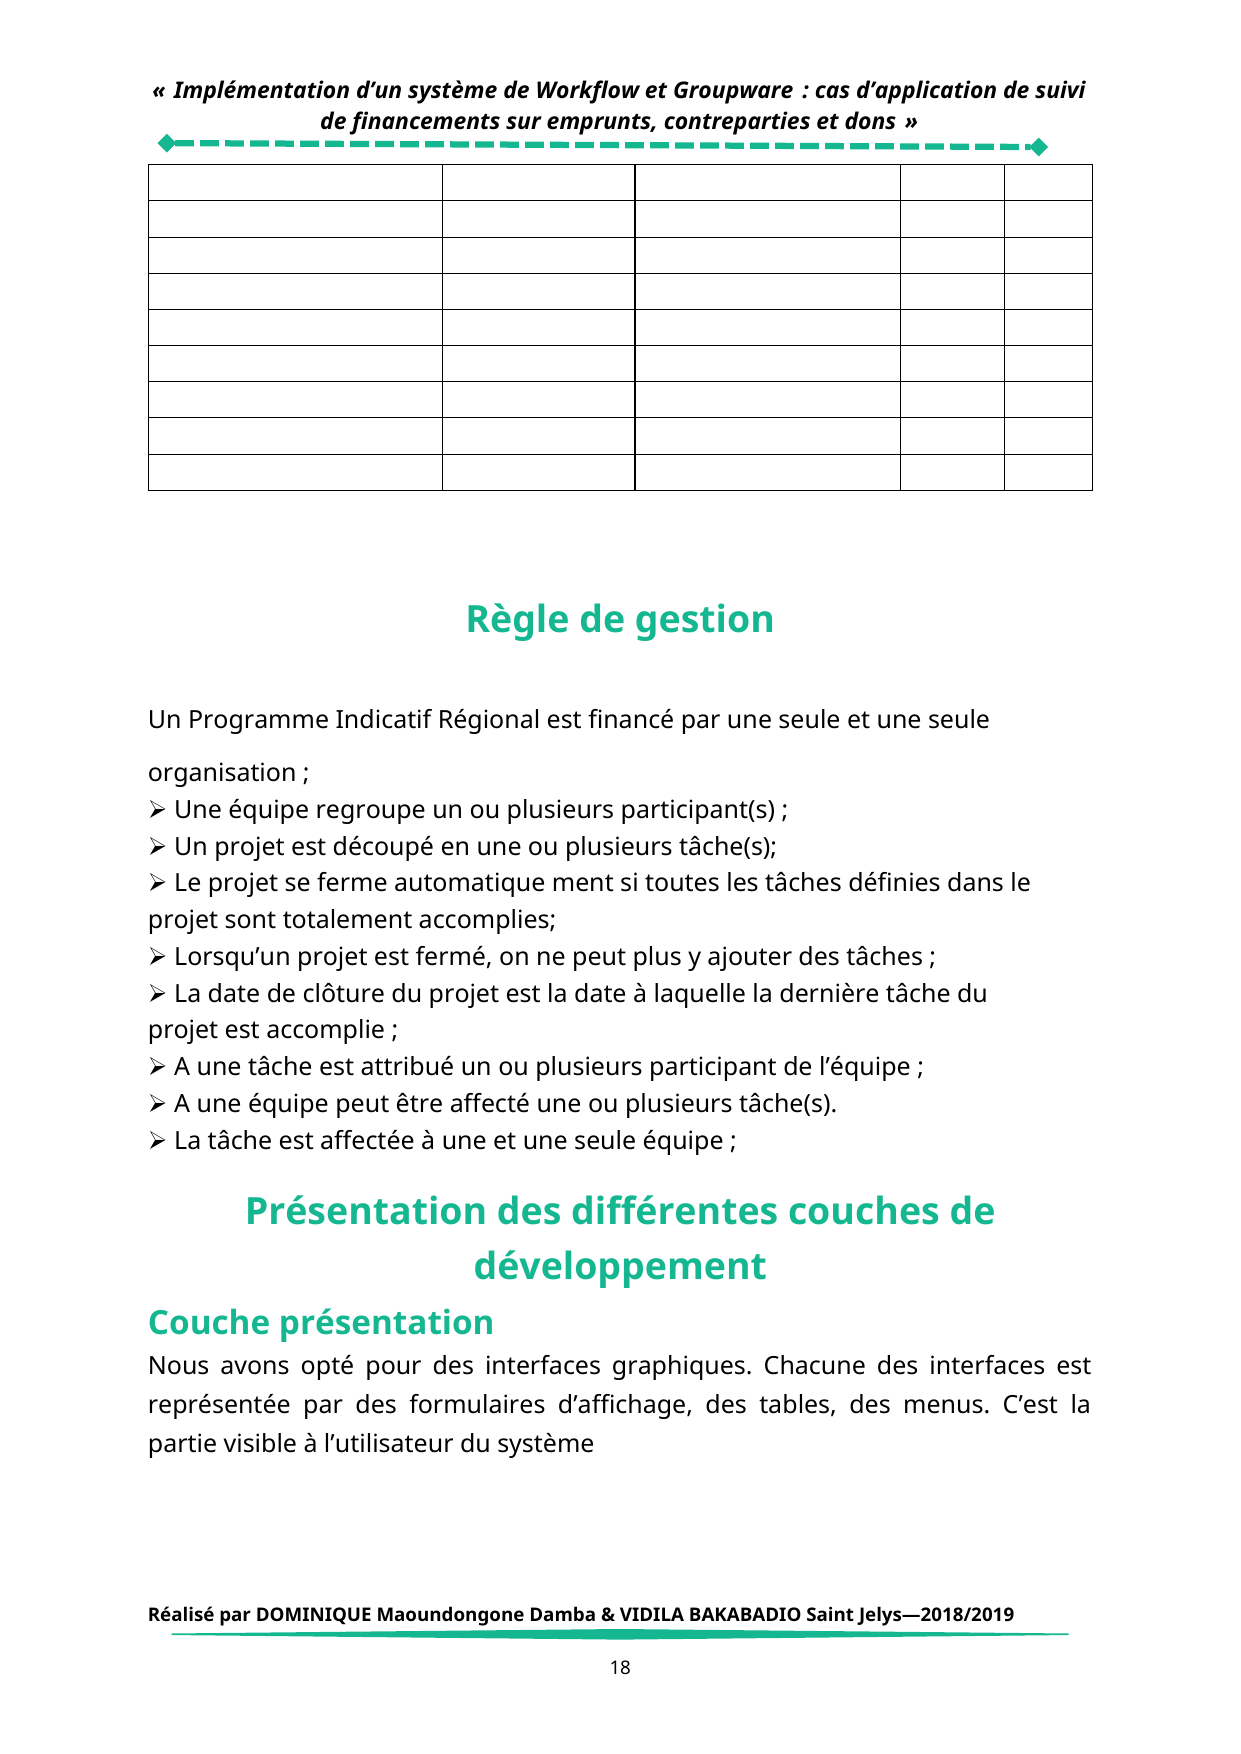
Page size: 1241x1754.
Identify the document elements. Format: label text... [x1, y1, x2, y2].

table_cell [636, 201, 900, 237]
table_cell [1005, 238, 1092, 273]
table_cell [901, 238, 1004, 273]
table_cell [901, 346, 1004, 381]
table_cell [149, 238, 442, 273]
table_cell [901, 418, 1004, 453]
table_cell [901, 274, 1004, 309]
table_cell [443, 418, 634, 453]
table_cell [443, 382, 634, 417]
table_cell [636, 418, 900, 453]
table_cell [1005, 418, 1092, 453]
table_cell [443, 346, 634, 381]
table_cell [1005, 455, 1092, 489]
table_cell [443, 201, 634, 237]
table_cell [443, 310, 634, 345]
table_cell [901, 455, 1004, 489]
table_cell [443, 165, 634, 200]
table_cell [149, 201, 442, 237]
table_cell [1005, 165, 1092, 200]
table_cell [149, 274, 442, 309]
table_cell [636, 165, 900, 200]
text organisation ; Une équipe regroupe un ou plusieurs participant(s) ; Un projet est découpé en une ou plusieurs tâche(s); Le projet se ferme automatique ment si toutes les tâches définies dans le projet sont totalement accomplies; Lorsqu’un projet est fermé, on ne peut plus y ajouter des tâches ; La date de clôture du projet est la date à laquelle la dernière tâche du projet est accomplie ; A une tâche est attribué un ou plusieurs participant de l’équipe ; A une équipe peut être affecté une ou plusieurs tâche(s). La tâche est affectée à une et une seule équipe ; [148, 755, 1093, 1156]
table_cell [901, 201, 1004, 237]
table_cell [149, 165, 442, 200]
table_cell [636, 274, 900, 309]
table_cell [1005, 346, 1092, 381]
table_cell [636, 346, 900, 381]
table_cell [443, 238, 634, 273]
table_cell [636, 455, 900, 489]
table_cell [1005, 310, 1092, 345]
table_cell [149, 418, 442, 453]
table_cell [636, 310, 900, 345]
table_cell [1005, 201, 1092, 237]
table_cell [901, 382, 1004, 417]
table_cell [636, 382, 900, 417]
subtitle Couche présentation [148, 1298, 1093, 1344]
table_cell [149, 382, 442, 417]
table_cell [1005, 382, 1092, 417]
table_cell [443, 455, 634, 489]
table_cell [1005, 274, 1092, 309]
table_cell [636, 238, 900, 273]
text Un Programme Indicatif Régional est financé par une seule et une seule [148, 701, 1093, 735]
subtitle Présentation des différentes couches de développement [148, 1184, 1093, 1290]
subtitle Règle de gestion [148, 593, 1093, 644]
table_cell [149, 310, 442, 345]
table_cell [149, 346, 442, 381]
table_cell [149, 455, 442, 489]
table_cell [443, 274, 634, 309]
table_cell [901, 165, 1004, 200]
text Nous avons opté pour des interfaces graphiques. Chacune des interfaces est représentée par des formulaires d’affichage, des tables, des menus. C’est la partie visible à l’utilisateur du système [148, 1347, 1093, 1460]
table_cell [901, 310, 1004, 345]
